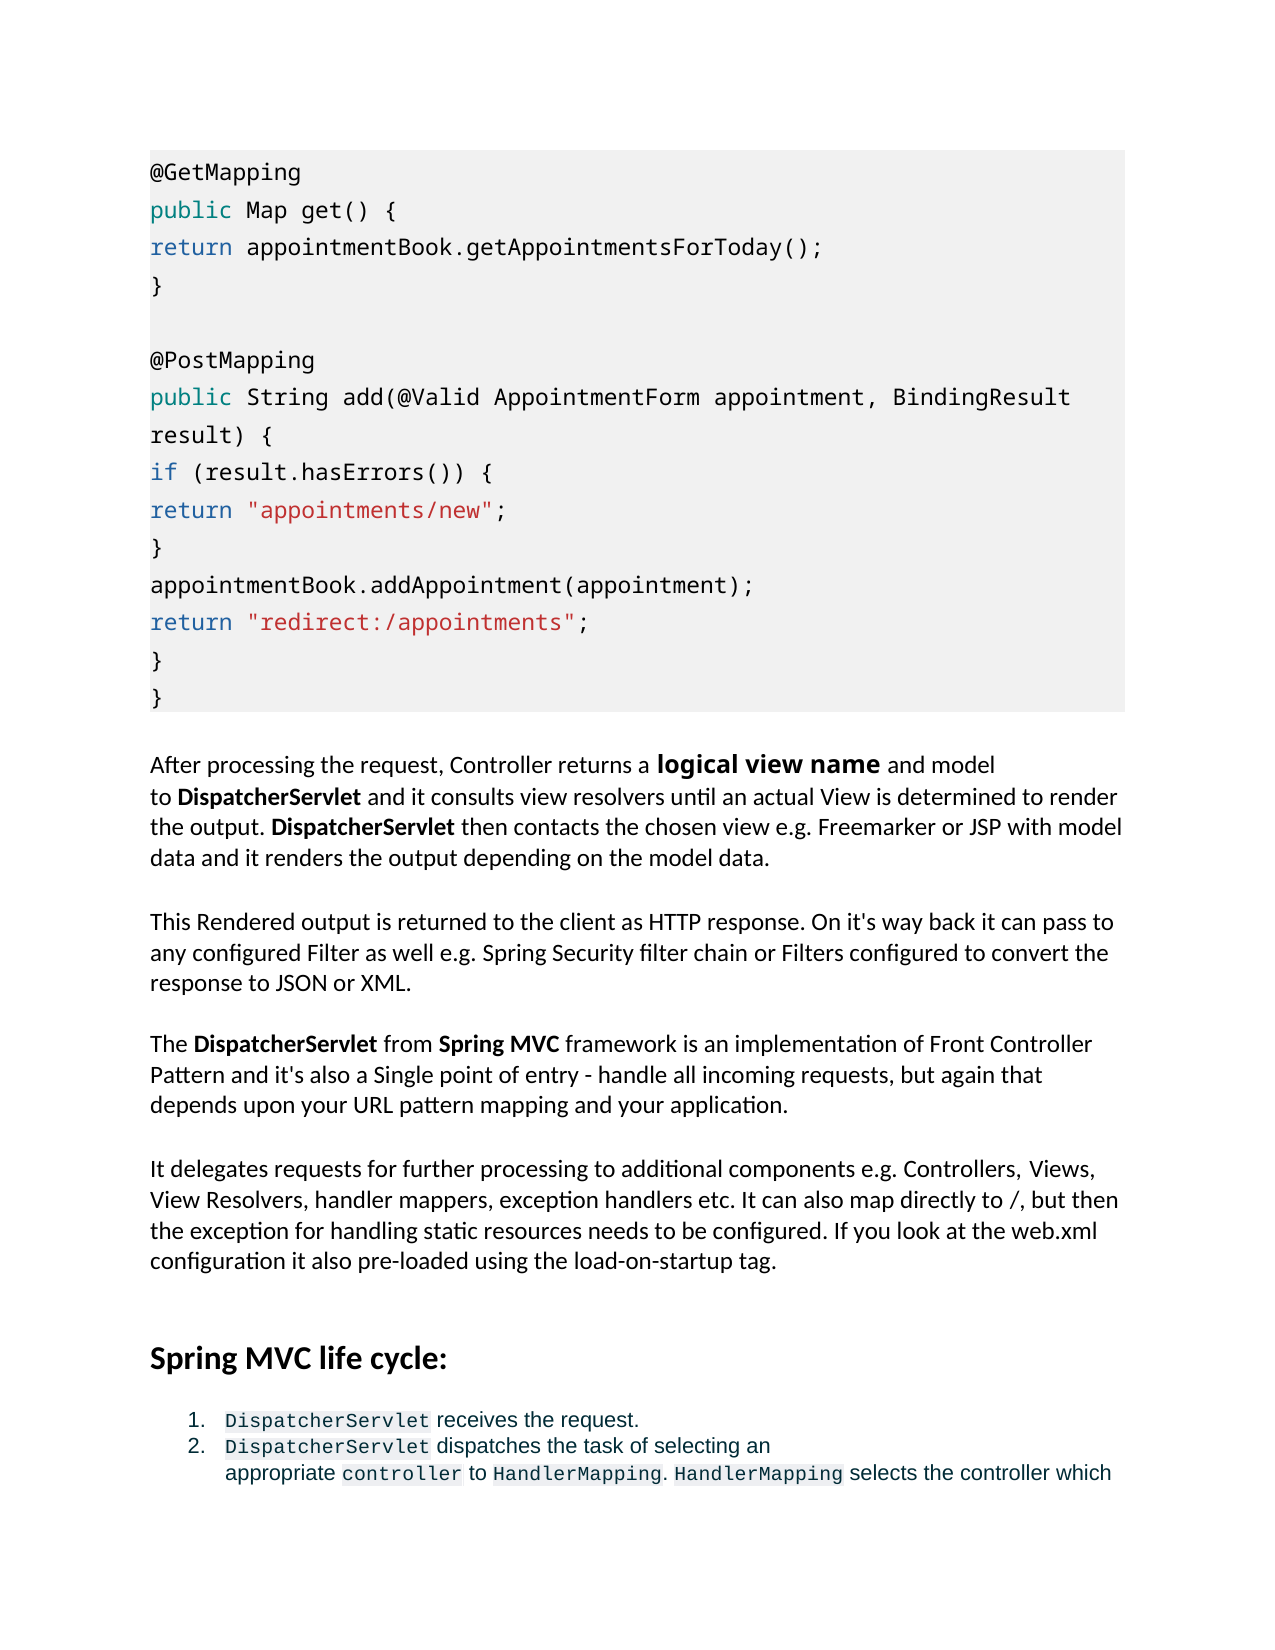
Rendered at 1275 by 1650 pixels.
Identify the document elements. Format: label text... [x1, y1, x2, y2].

text return "appointments/new"; [150, 487, 1125, 525]
text if (result.hasErrors()) { [150, 450, 1125, 487]
list DispatcherServlet receives the request. [187, 1407, 1125, 1433]
text appointmentBook.addAppointment(appointment); [150, 562, 1125, 600]
text @GetMapping [150, 150, 1125, 187]
text return appointmentBook.getAppointmentsForToday(); [150, 225, 1125, 262]
text } [150, 525, 1125, 562]
text After processing the request, Controller returns a logical view name and model to DispatcherServlet and it consults view resolvers until an actual View is determined to render the output. DispatcherServlet then contacts the chosen view e.g. Freemarker or JSP with model data and it renders the output depending on the model data. This Rendered output is returned to the client as HTTP response. On it's way back it can pass to any configured Filter as well e.g. Spring Security filter chain or Filters configured to convert the response to JSON or XML. The DispatcherServlet from Spring MVC framework is an implementation of Front Controller Pattern and it's also a Single point of entry - handle all incoming requests, but again that depends upon your URL pattern mapping and your application. It delegates requests for further processing to additional components e.g. Controllers, Views, View Resolvers, handler mappers, exception handlers etc. It can also map directly to /, but then the exception for handling static resources needs to be configured. If you look at the web.xml configuration it also pre-loaded using the load-on-startup tag. [150, 712, 1125, 1307]
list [187, 1433, 1125, 1486]
text } [150, 675, 1125, 712]
text } [150, 262, 1125, 300]
text public Map get() { [150, 187, 1125, 225]
text Spring MVC life cycle: [150, 1337, 1125, 1378]
text public String add(@Valid AppointmentForm appointment, BindingResult result) { [150, 375, 1125, 450]
text @PostMapping [150, 337, 1125, 375]
text return "redirect:/appointments"; [150, 600, 1125, 637]
text } [150, 637, 1125, 675]
